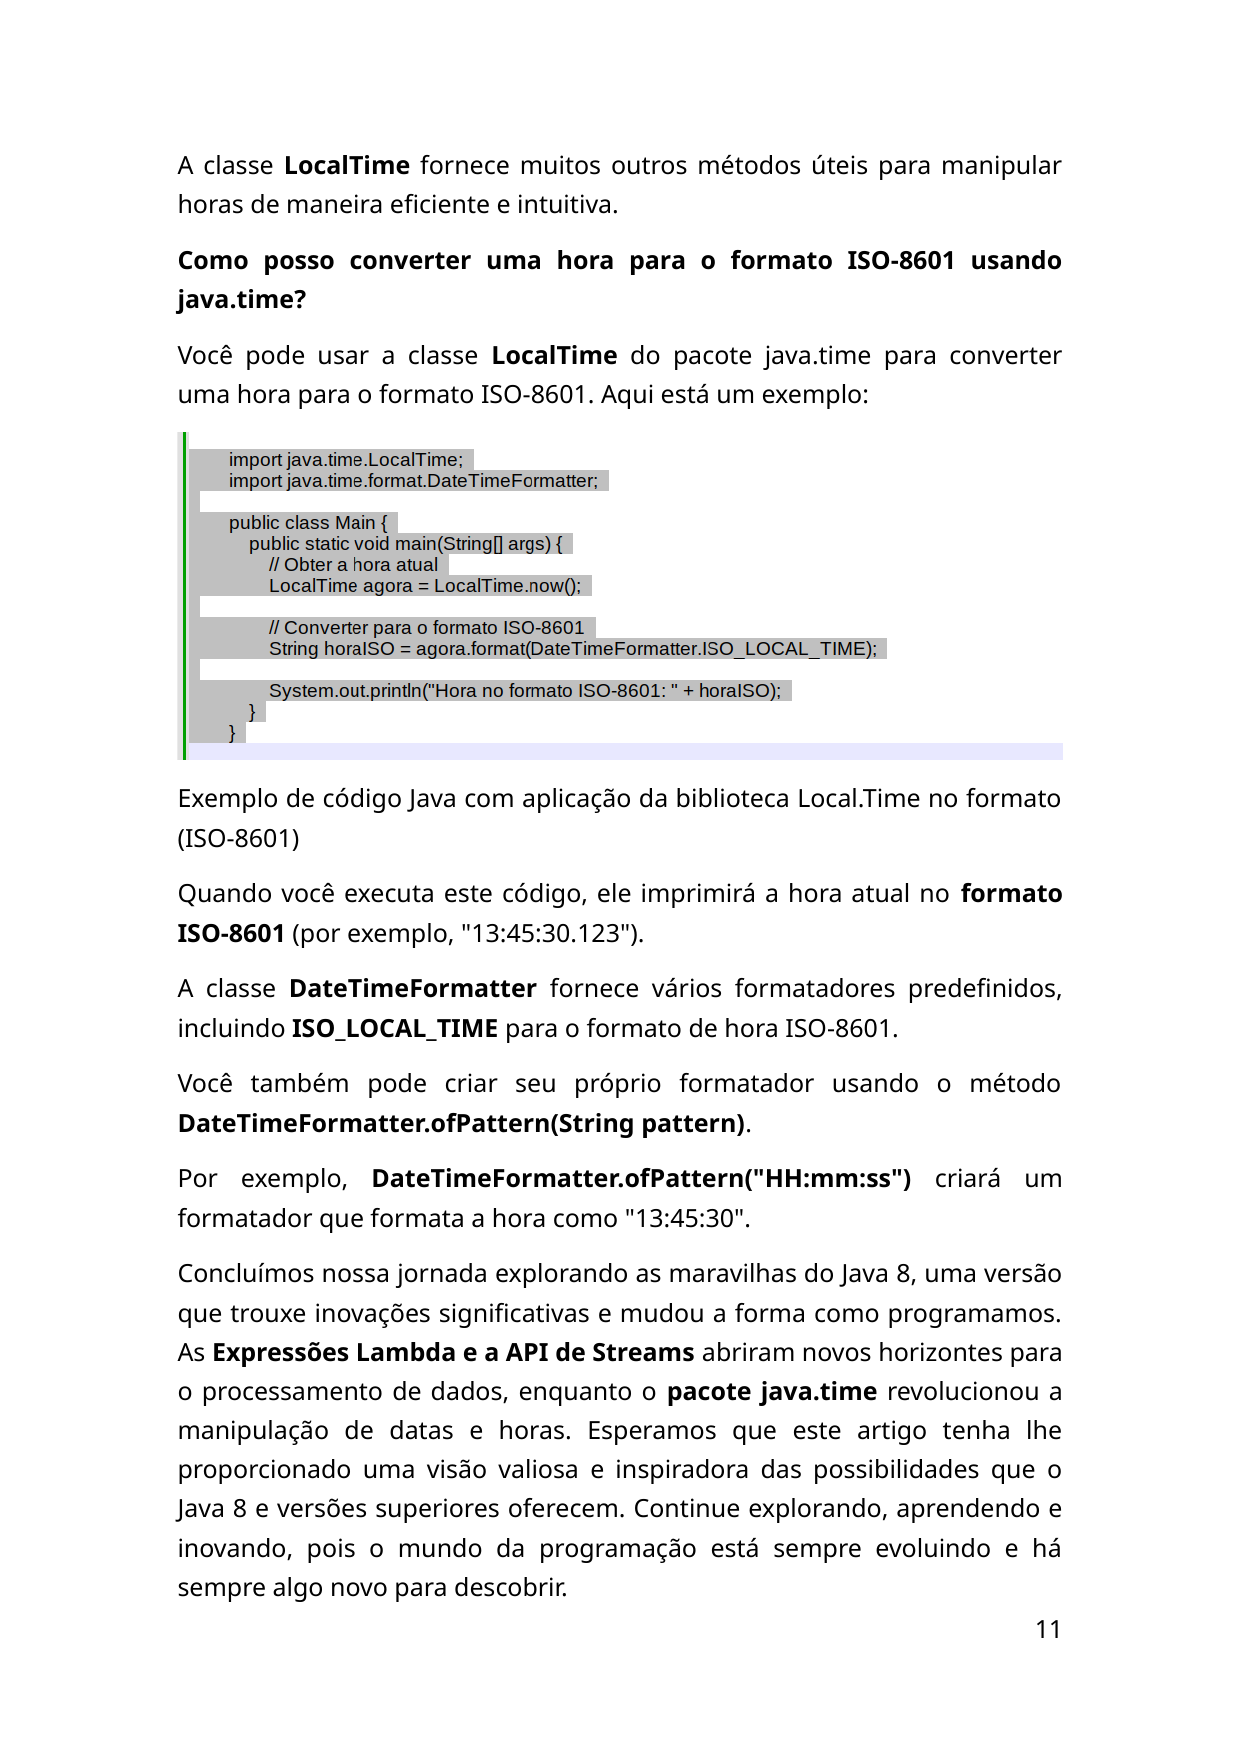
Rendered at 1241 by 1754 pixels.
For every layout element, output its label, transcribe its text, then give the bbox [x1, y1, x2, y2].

text Exemplo de código Java com aplicação da biblioteca Local.Time no formato (ISO-8601) [177, 781, 1063, 854]
text Como posso converter uma hora para o formato ISO-8601 usando java.time? [177, 243, 1063, 316]
text Por exemplo, DateTimeFormatter.ofPattern("HH:mm:ss") criará um formatador que formata a hora como "13:45:30". [177, 1161, 1063, 1234]
text Você pode usar a classe LocalTime do pacote java.time para converter uma hora para o formato ISO-8601. Aqui está um exemplo: [177, 338, 1063, 411]
picture [177, 432, 1063, 760]
text Quando você executa este código, ele imprimirá a hora atual no formato ISO-8601 (por exemplo, "13:45:30.123"). [177, 876, 1063, 949]
text Concluímos nossa jornada explorando as maravilhas do Java 8, uma versão que trouxe inovações significativas e mudou a forma como programamos. As Expressões Lambda e a API de Streams abriram novos horizontes para o processamento de dados, enquanto o pacote java.time revolucionou a manipulação de datas e horas. Esperamos que este artigo tenha lhe proporcionado uma visão valiosa e inspiradora das possibilidades que o Java 8 e versões superiores oferecem. Continue explorando, aprendendo e inovando, pois o mundo da programação está sempre evoluindo e há sempre algo novo para descobrir. [177, 1256, 1063, 1603]
text A classe LocalTime fornece muitos outros métodos úteis para manipular horas de maneira eficiente e intuitiva. [177, 148, 1063, 221]
text A classe DateTimeFormatter fornece vários formatadores predefinidos, incluindo ISO_LOCAL_TIME para o formato de hora ISO-8601. [177, 971, 1063, 1044]
text Você também pode criar seu próprio formatador usando o método DateTimeFormatter.ofPattern(String pattern). [177, 1066, 1063, 1139]
